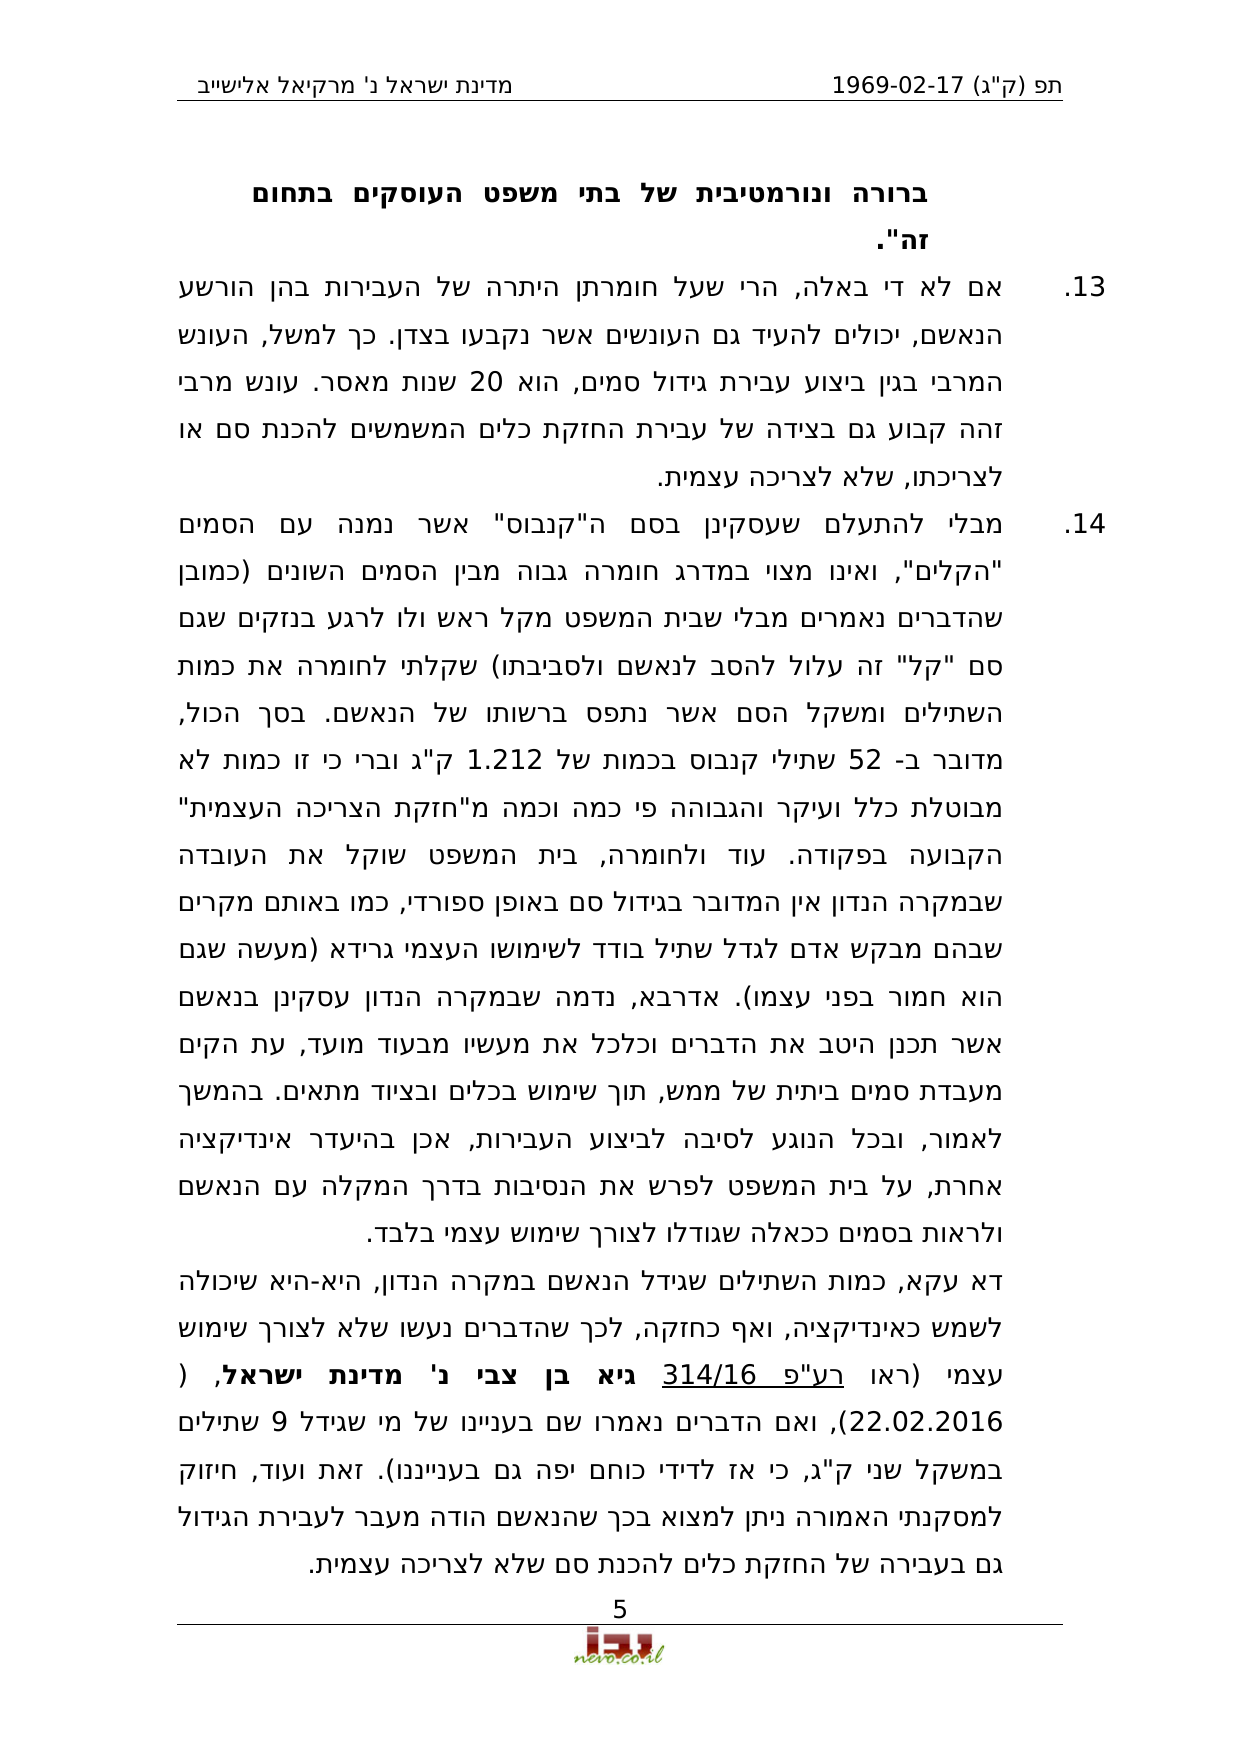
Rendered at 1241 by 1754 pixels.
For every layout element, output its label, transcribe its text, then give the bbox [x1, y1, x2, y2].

list מבלי להתעלם שעסקינן בסם ה"קנבוס" אשר נמנה עם הסמים "הקלים", ואינו מצוי במדרג חומרה גבוה מבין הסמים השונים (כמובן שהדברים נאמרים מבלי שבית המשפט מקל ראש ולו לרגע בנזקים שגם סם "קל" זה עלול להסב לנאשם ולסביבתו) שקלתי לחומרה את כמות השתילים ומשקל הסם אשר נתפס ברשותו של הנאשם. בסך הכול, מדובר ב- 52 שתילי קנבוס בכמות של 1.212 ק"ג וברי כי זו כמות לא מבוטלת כלל ועיקר והגבוהה פי כמה וכמה מ"חזקת הצריכה העצמית" הקבועה בפקודה. עוד ולחומרה, בית המשפט שוקל את העובדה שבמקרה הנדון אין המדובר בגידול סם באופן ספורדי, כמו באותם מקרים שבהם מבקש אדם לגדל שתיל בודד לשימושו העצמי גרידא (מעשה שגם הוא חמור בפני עצמו). אדרבא, נדמה שבמקרה הנדון עסקינן בנאשם אשר תכנן היטב את הדברים וכלכל את מעשיו מבעוד מועד, עת הקים מעבדת סמים ביתית של ממש, תוך שימוש בכלים ובציוד מתאים. בהמשך לאמור, ובכל הנוגע לסיבה לביצוע העבירות, אכן בהיעדר אינדיקציה אחרת, על בית המשפט לפרש את הנסיבות בדרך המקלה עם הנאשם ולראות בסמים ככאלה שגודלו לצורך שימוש עצמי בלבד. [177, 508, 1063, 1249]
picture [574, 1626, 666, 1665]
list אם לא די באלה, הרי שעל חומרתן היתרה של העבירות בהן הורשע הנאשם, יכולים להעיד גם העונשים אשר נקבעו בצדן. כך למשל, העונש המרבי בגין ביצוע עבירת גידול סמים, הוא 20 שנות מאסר. עונש מרבי זהה קבוע גם בצידה של עבירת החזקת כלים המשמשים להכנת סם או לצריכתו, שלא לצריכה עצמית. [177, 272, 1063, 492]
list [251, 177, 988, 256]
list דא עקא, כמות השתילים שגידל הנאשם במקרה הנדון, היא-היא שיכולה לשמש כאינדיקציה, ואף כחזקה, לכך שהדברים נעשו שלא לצורך שימוש עצמי (ראו רע"פ 314/16‏ גיא בן צבי נ' מדינת ישראל, (22.02.2016), ואם הדברים נאמרו שם בעניינו של מי שגידל 9 שתילים במשקל שני ק"ג, כי אז לדידי כוחם יפה גם בענייננו). זאת ועוד, חיזוק למסקנתי האמורה ניתן למצוא בכך שהנאשם הודה מעבר לעבירת הגידול גם בעבירה של החזקת כלים להכנת סם שלא לצריכה עצמית. [177, 1265, 1004, 1580]
